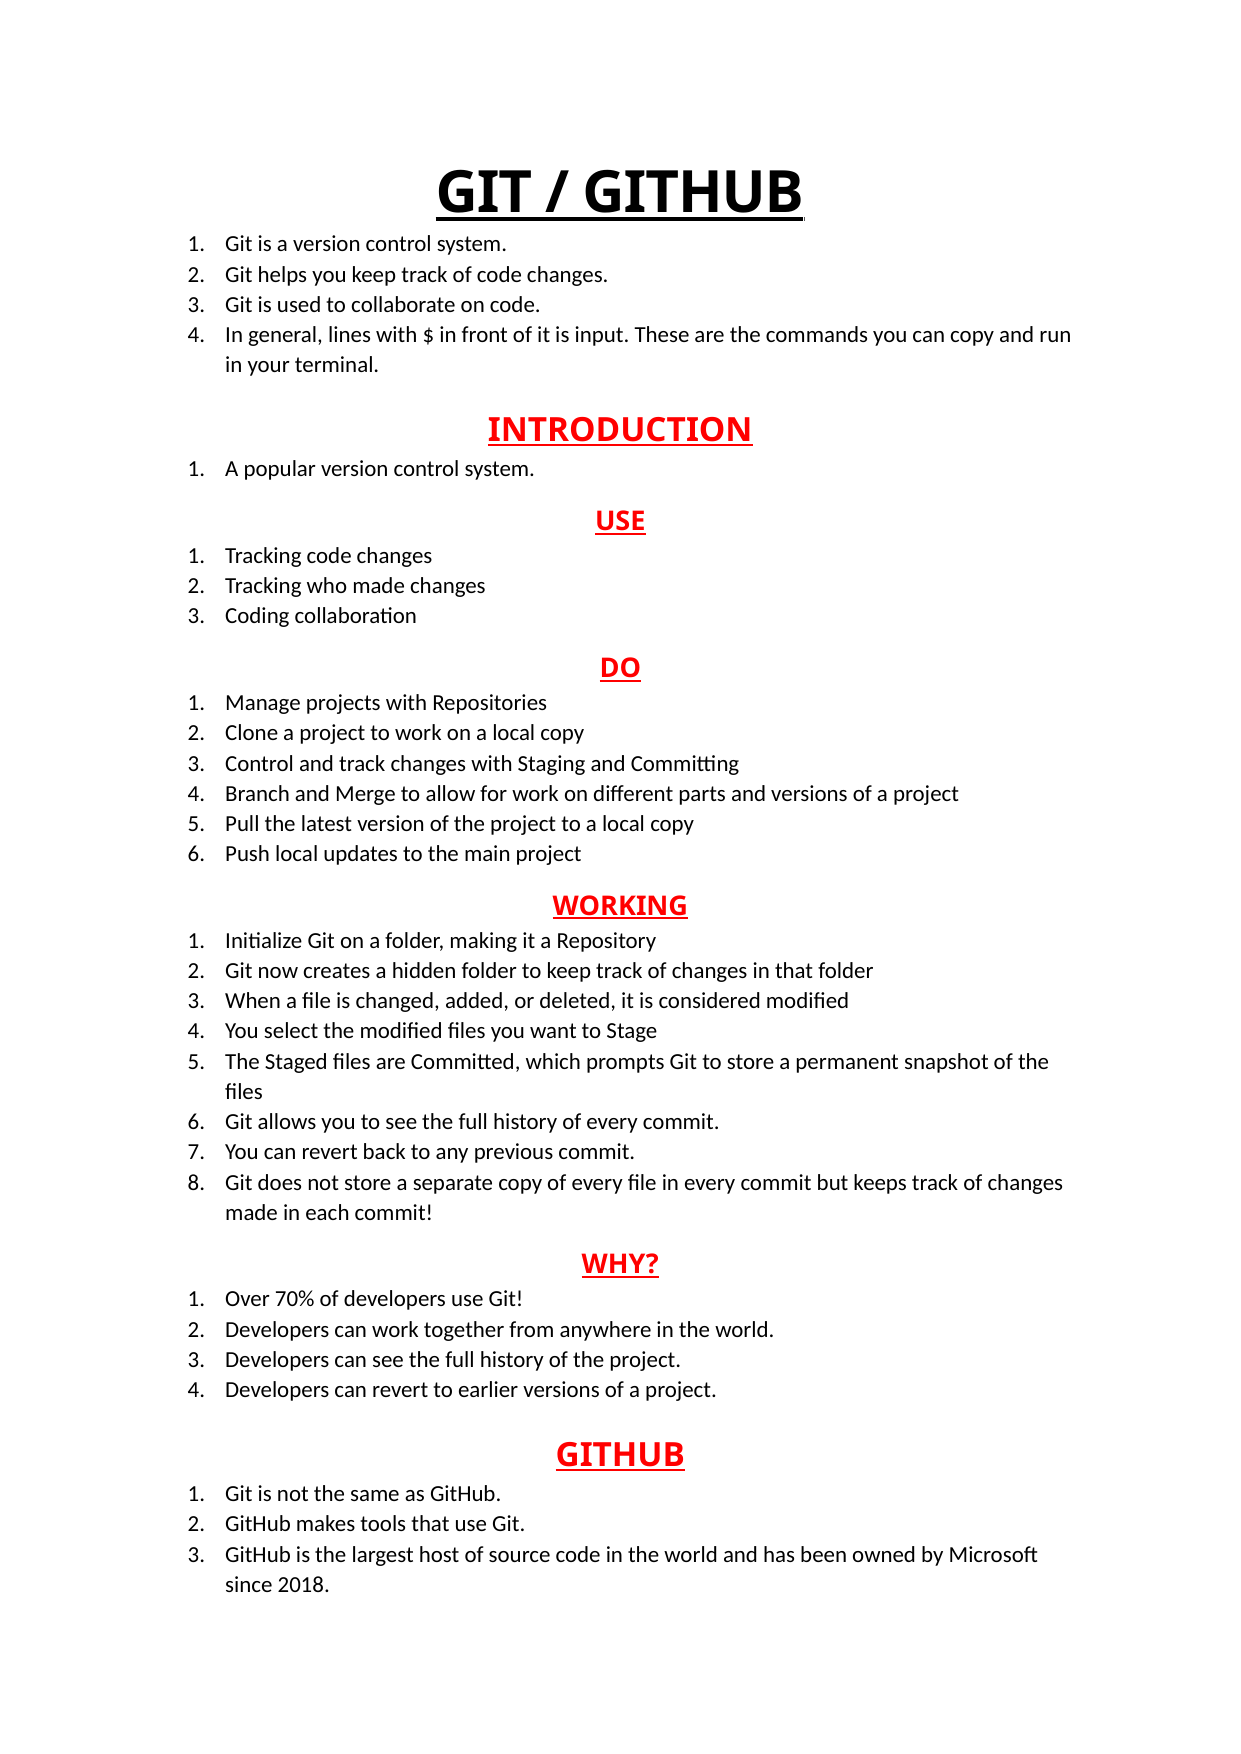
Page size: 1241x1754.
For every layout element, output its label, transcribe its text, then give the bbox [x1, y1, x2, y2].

list Git does not store a separate copy of every file in every commit but keeps track of changes made in each commit! [187, 1168, 1090, 1226]
list When a file is changed, added, or deleted, it is considered modified [187, 986, 1090, 1014]
subtitle DO [150, 648, 1090, 685]
list GitHub makes tools that use Git. [187, 1509, 1090, 1537]
list Tracking code changes [187, 541, 1090, 569]
list Coding collaboration [187, 602, 1090, 629]
list Git helps you keep track of code changes. [187, 260, 1090, 288]
list Developers can work together from anywhere in the world. [187, 1315, 1090, 1343]
list Manage projects with Repositories [187, 688, 1090, 716]
list You can revert back to any previous commit. [187, 1137, 1090, 1165]
list Git is a version control system. [187, 229, 1090, 257]
subtitle USE [150, 501, 1090, 538]
list Pull the latest version of the project to a local copy [187, 809, 1090, 837]
list Push local updates to the main project [187, 839, 1090, 867]
list Git is not the same as GitHub. [187, 1479, 1090, 1507]
list Branch and Merge to allow for work on different parts and versions of a project [187, 779, 1090, 807]
list Control and track changes with Staging and Committing [187, 749, 1090, 777]
list The Staged files are Committed, which prompts Git to store a permanent snapshot of the files [187, 1047, 1090, 1105]
subtitle WORKING [150, 886, 1090, 923]
list A popular version control system. [187, 454, 1090, 482]
list Git now creates a hidden folder to keep track of changes in that folder [187, 956, 1090, 984]
list Developers can see the full history of the project. [187, 1345, 1090, 1373]
list Initialize Git on a folder, making it a Repository [187, 926, 1090, 954]
list Clone a project to work on a local copy [187, 718, 1090, 746]
list Git is used to collaborate on code. [187, 290, 1090, 318]
list In general, lines with $ in front of it is input. These are the commands you can copy and run in your terminal. [187, 320, 1090, 378]
list Git allows you to see the full history of every commit. [187, 1107, 1090, 1135]
subtitle GITHUB [150, 1430, 1090, 1476]
subtitle INTRODUCTION [150, 406, 1090, 451]
subtitle WHY? [150, 1245, 1090, 1282]
list Tracking who made changes [187, 571, 1090, 599]
title GIT / GITHUB [150, 150, 1090, 229]
list You select the modified files you want to Stage [187, 1017, 1090, 1044]
list Developers can revert to earlier versions of a project. [187, 1375, 1090, 1403]
list Over 70% of developers use Git! [187, 1284, 1090, 1312]
list GitHub is the largest host of source code in the world and has been owned by Microsoft since 2018. [187, 1540, 1090, 1598]
